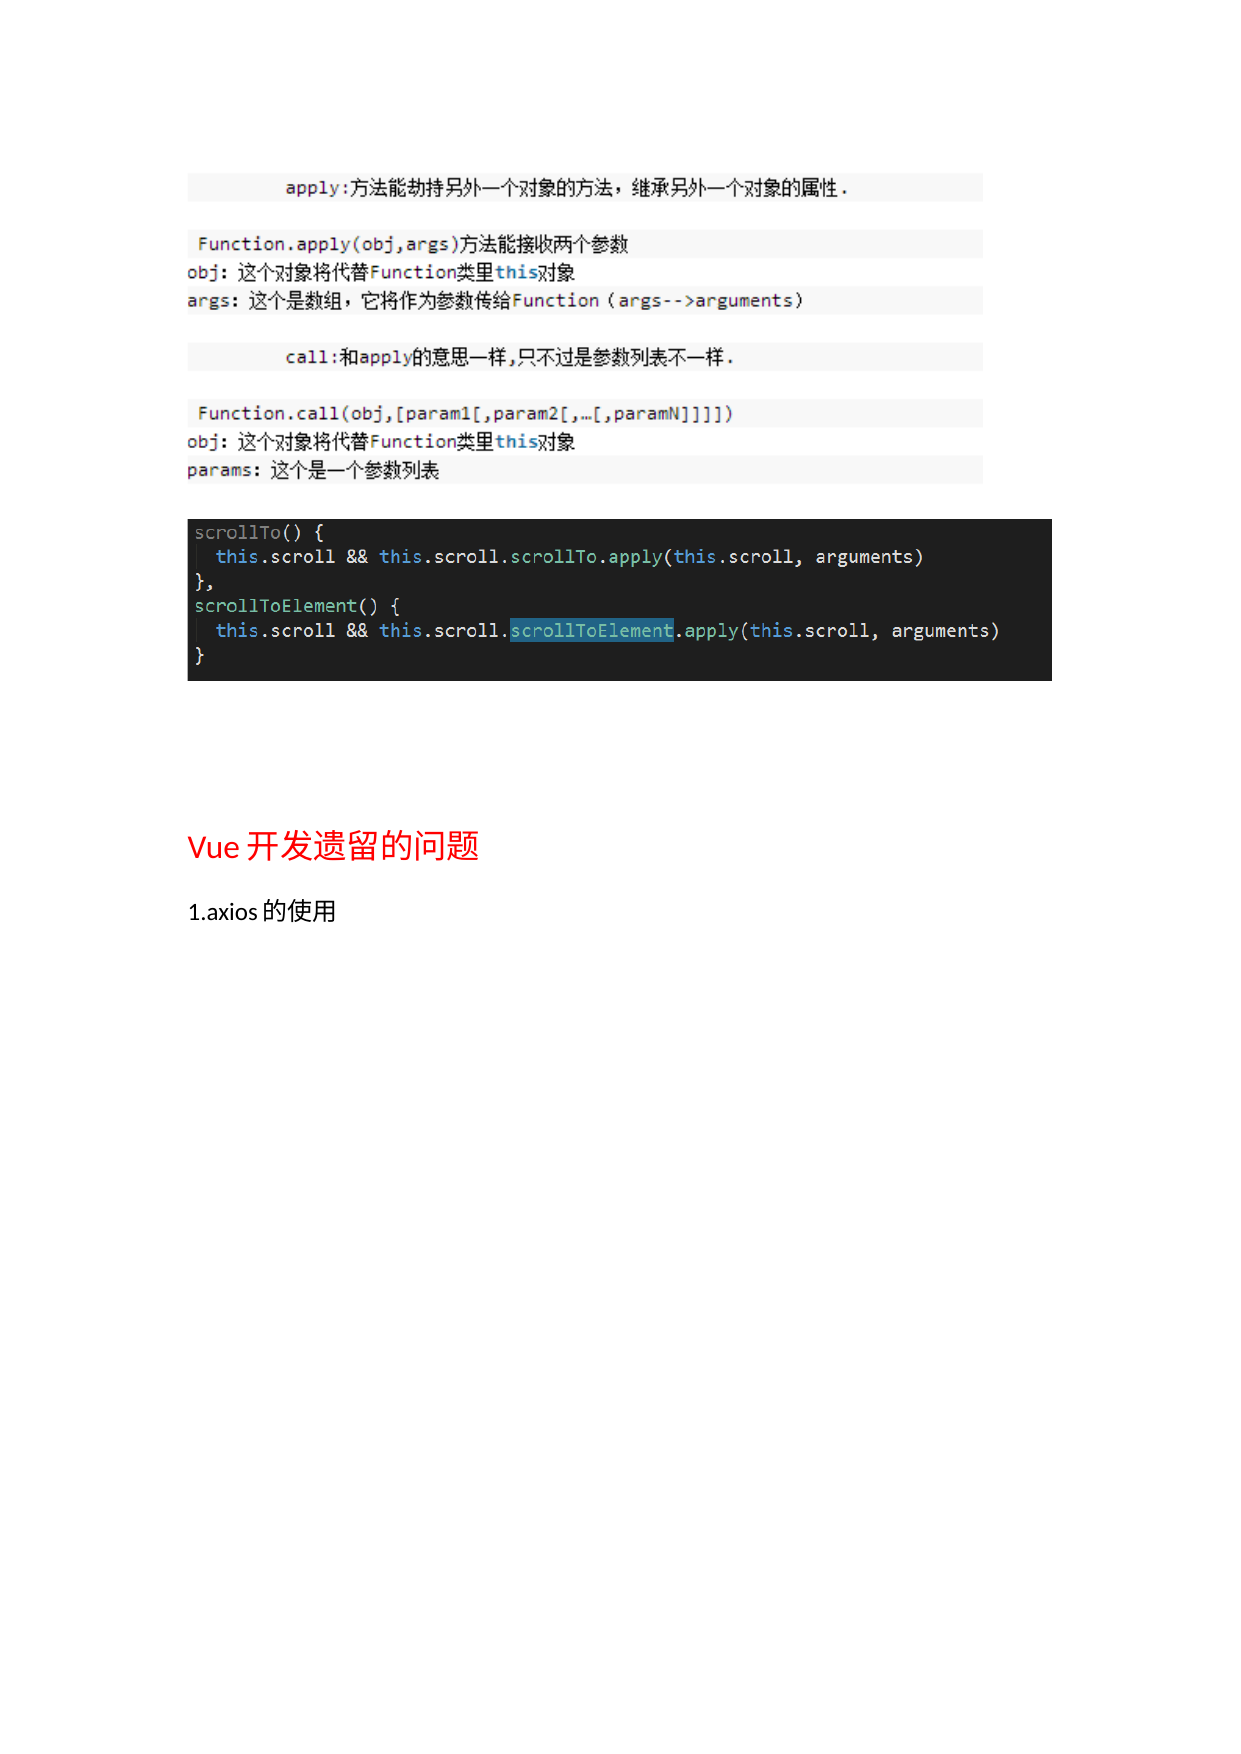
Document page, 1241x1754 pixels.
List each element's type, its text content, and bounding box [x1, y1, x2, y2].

list 1.axios的使用 [187, 877, 1053, 942]
list Vue开发遗留的问题 [187, 812, 1053, 877]
picture [187, 162, 983, 506]
picture [187, 519, 1052, 681]
